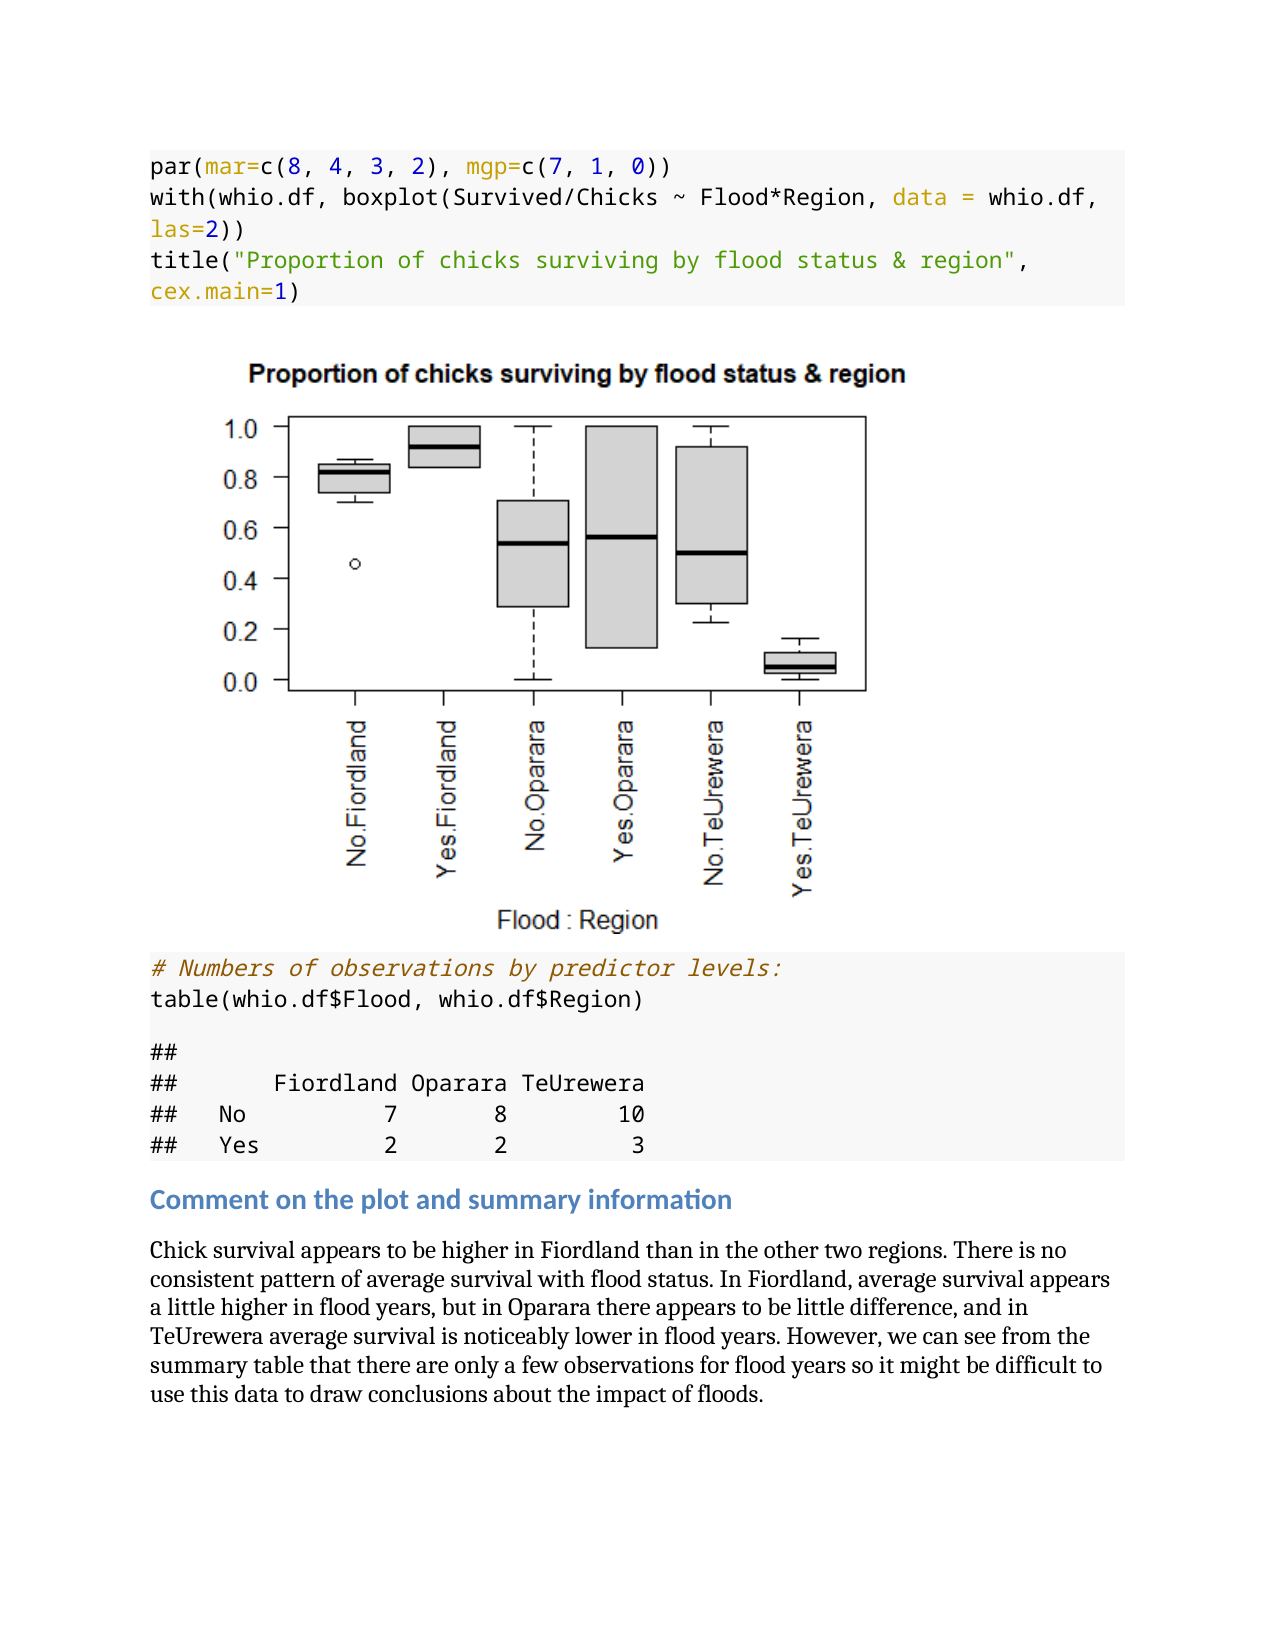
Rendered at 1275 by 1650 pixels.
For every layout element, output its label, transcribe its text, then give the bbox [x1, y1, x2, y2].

text par(mar=c(8, 4, 3, 2), mgp=c(7, 1, 0)) with(whio.df, boxplot(Survived/Chicks ~ Flood*Region, data = whio.df, las=2)) title("Proportion of chicks surviving by flood status & region", cex.main=1) [150, 150, 1125, 306]
text ## ## Fiordland Oparara TeUrewera ## No 7 8 10 ## Yes 2 2 3 [150, 1036, 1125, 1161]
subtitle Comment on the plot and summary information [150, 1181, 1125, 1217]
picture [168, 327, 927, 934]
text # Numbers of observations by predictor levels: table(whio.df$Flood, whio.df$Region) [150, 952, 1125, 1015]
text Chick survival appears to be higher in Fiordland than in the other two regions. There is no consistent pattern of average survival with flood status. In Fiordland, average survival appears a little higher in flood years, but in Oparara there appears to be little difference, and in TeUrewera average survival is noticeably lower in flood years. However, we can see from the summary table that there are only a few observations for flood years so it might be difficult to use this data to draw conclusions about the impact of floods. [150, 1236, 1125, 1408]
